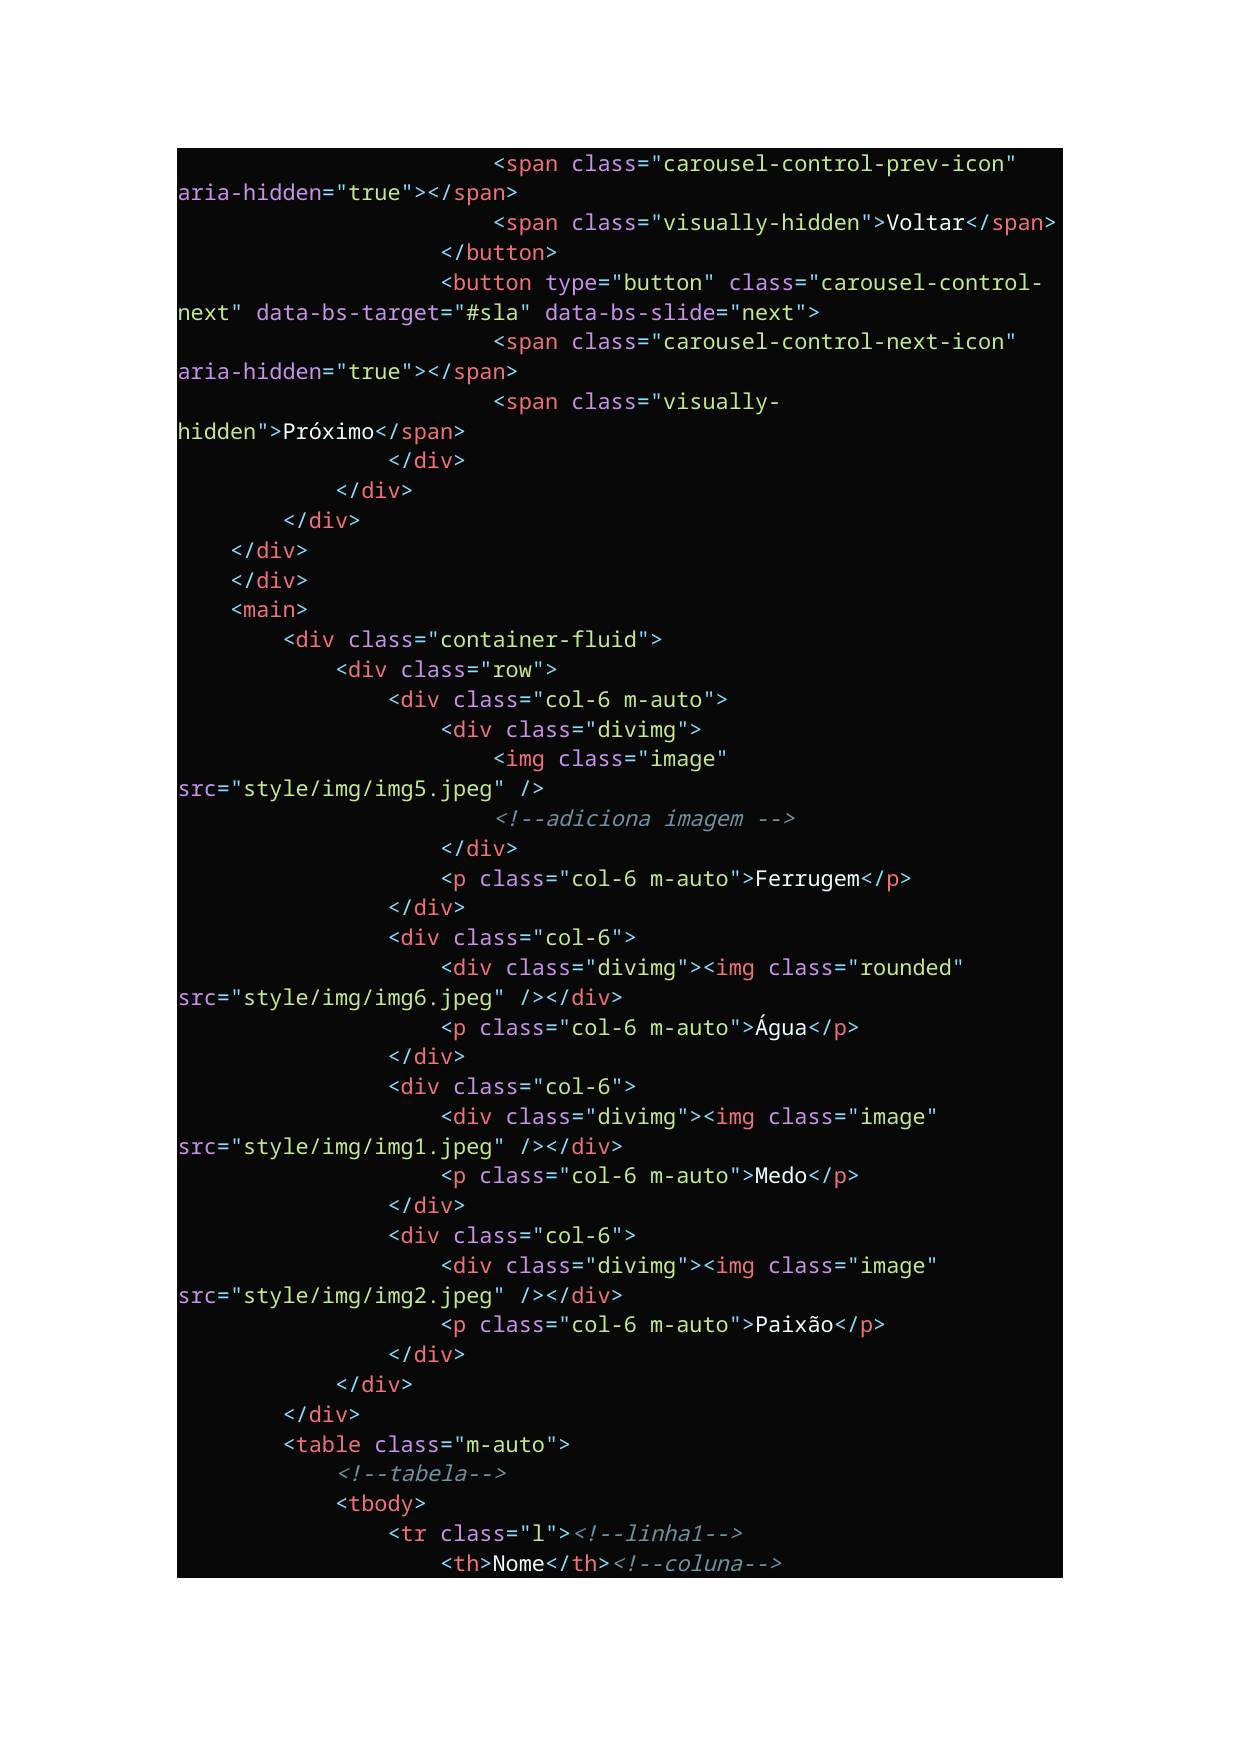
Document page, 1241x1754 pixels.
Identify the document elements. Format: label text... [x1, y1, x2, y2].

text <main> [177, 594, 1063, 624]
text <p class="col-6 m-auto">Medo</p> [177, 1161, 1063, 1190]
text <p class="col-6 m-auto">Ferrugem</p> [177, 863, 1063, 892]
text <table class="m-auto"> [177, 1429, 1063, 1458]
text <!--tabela--> [177, 1458, 1063, 1488]
text <!--adiciona imagem --> [177, 803, 1063, 833]
text <span class="carousel-control-next-icon" aria-hidden="true"></span> [177, 326, 1063, 386]
text <p class="col-6 m-auto">Paixão</p> [177, 1309, 1063, 1339]
text <div class="container-fluid"> [177, 624, 1063, 654]
text <span class="visually-hidden">Próximo</span> [177, 386, 1063, 446]
text <img class="image" src="style/img/img5.jpeg" /> [177, 743, 1063, 803]
text </div> [177, 1399, 1063, 1429]
text <button type="button" class="carousel-control-next" data-bs-target="#sla" data-bs-slide="next"> [177, 267, 1063, 326]
text </div> [177, 535, 1063, 565]
text <div class="divimg"><img class="image" src="style/img/img1.jpeg" /></div> [177, 1101, 1063, 1161]
text </div> [177, 892, 1063, 922]
text </div> [177, 1190, 1063, 1220]
text </div> [177, 565, 1063, 594]
text </div> [177, 1339, 1063, 1369]
text <p class="col-6 m-auto">Água</p> [177, 1012, 1063, 1041]
text <div class="divimg"> [177, 714, 1063, 743]
text <div class="col-6"> [177, 1220, 1063, 1250]
text <tbody> [177, 1488, 1063, 1518]
text </div> [177, 1369, 1063, 1399]
text <div class="col-6"> [177, 922, 1063, 952]
text <span class="visually-hidden">Voltar</span> [177, 207, 1063, 237]
text <th>Nome</th><!--coluna--> [177, 1548, 1063, 1578]
text <div class="col-6"> [177, 1071, 1063, 1101]
text </div> [177, 1041, 1063, 1071]
text </div> [177, 446, 1063, 475]
text <div class="col-6 m-auto"> [177, 684, 1063, 714]
text <div class="divimg"><img class="rounded" src="style/img/img6.jpeg" /></div> [177, 952, 1063, 1012]
text </div> [177, 475, 1063, 505]
text </div> [177, 833, 1063, 863]
text <div class="row"> [177, 654, 1063, 684]
text <span class="carousel-control-prev-icon" aria-hidden="true"></span> [177, 148, 1063, 207]
text <tr class="l"><!--linha1--> [177, 1518, 1063, 1548]
text </div> [177, 505, 1063, 535]
text <div class="divimg"><img class="image" src="style/img/img2.jpeg" /></div> [177, 1250, 1063, 1309]
text </button> [177, 237, 1063, 267]
